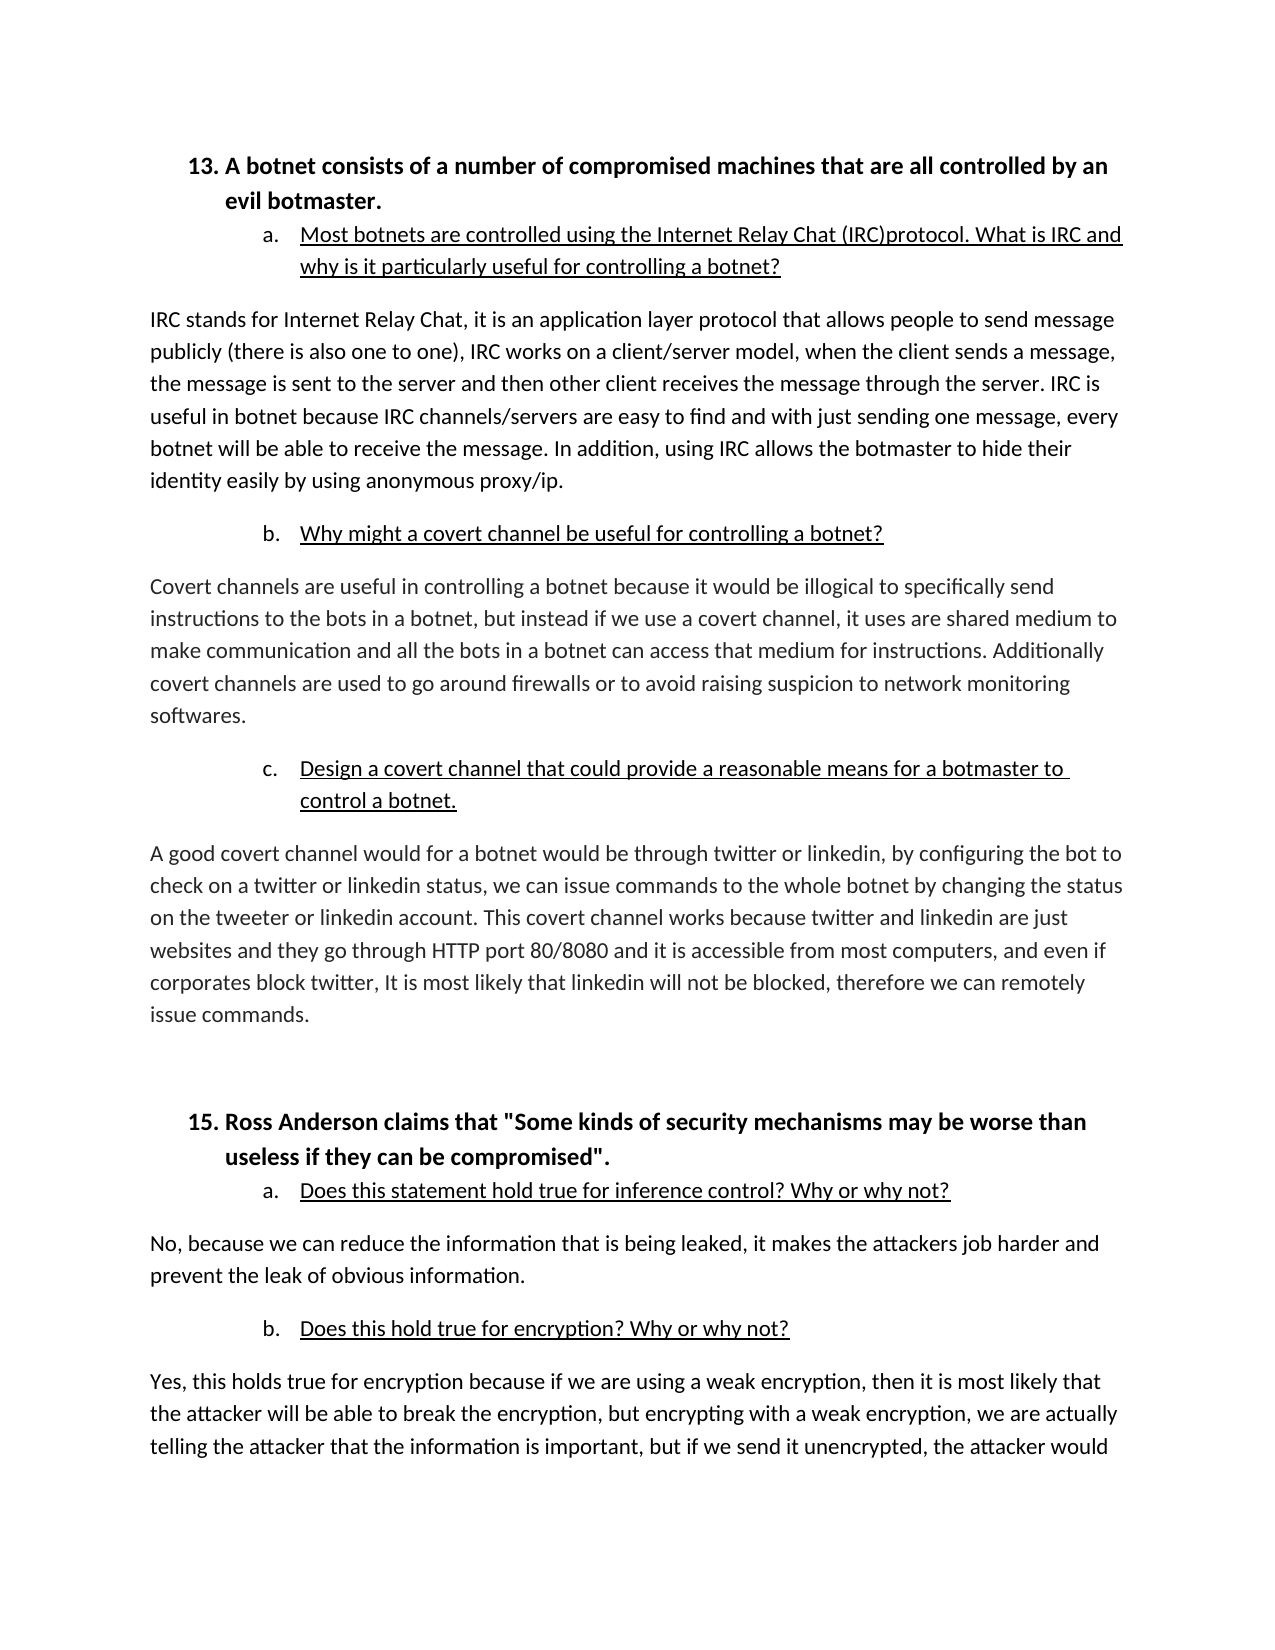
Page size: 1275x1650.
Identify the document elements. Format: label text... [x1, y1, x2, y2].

list Design a covert channel that could provide a reasonable means for a botmaster to control a botnet. [262, 754, 1125, 814]
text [150, 1367, 1125, 1460]
text A good covert channel would for a botnet would be through twitter or linkedin, by configuring the bot to check on a twitter or linkedin status, we can issue commands to the whole botnet by changing the status on the tweeter or linkedin account. This covert channel works because twitter and linkedin are just websites and they go through HTTP port 80/8080 and it is accessible from most computers, and even if corporates block twitter, It is most likely that linkedin will not be blocked, therefore we can remotely issue commands. [150, 839, 1125, 1028]
list Ross Anderson claims that "Some kinds of security mechanisms may be worse than useless if they can be compromised". [187, 1106, 1125, 1172]
text Covert channels are useful in controlling a botnet because it would be illogical to specifically send instructions to the bots in a botnet, but instead if we use a covert channel, it uses are shared medium to make communication and all the bots in a botnet can access that medium for instructions. Additionally covert channels are used to go around firewalls or to avoid raising suspicion to network monitoring softwares. [150, 572, 1125, 729]
list A botnet consists of a number of compromised machines that are all controlled by an evil botmaster. [187, 150, 1125, 216]
list Why might a covert channel be useful for controlling a botnet? [262, 519, 1125, 547]
text No, because we can reduce the information that is being leaked, it makes the attackers job harder and prevent the leak of obvious information. [150, 1229, 1125, 1289]
text IRC stands for Internet Relay Chat, it is an application layer protocol that allows people to send message publicly (there is also one to one), IRC works on a client/server model, when the client sends a message, the message is sent to the server and then other client receives the message through the server. IRC is useful in botnet because IRC channels/servers are easy to find and with just sending one message, every botnet will be able to receive the message. In addition, using IRC allows the botmaster to hide their identity easily by using anonymous proxy/ip. [150, 305, 1125, 494]
list Does this hold true for encryption? Why or why not? [262, 1314, 1125, 1342]
list Does this statement hold true for inference control? Why or why not? [262, 1176, 1125, 1204]
list Most botnets are controlled using the Internet Relay Chat (IRC)protocol. What is IRC and why is it particularly useful for controlling a botnet? [262, 220, 1125, 280]
